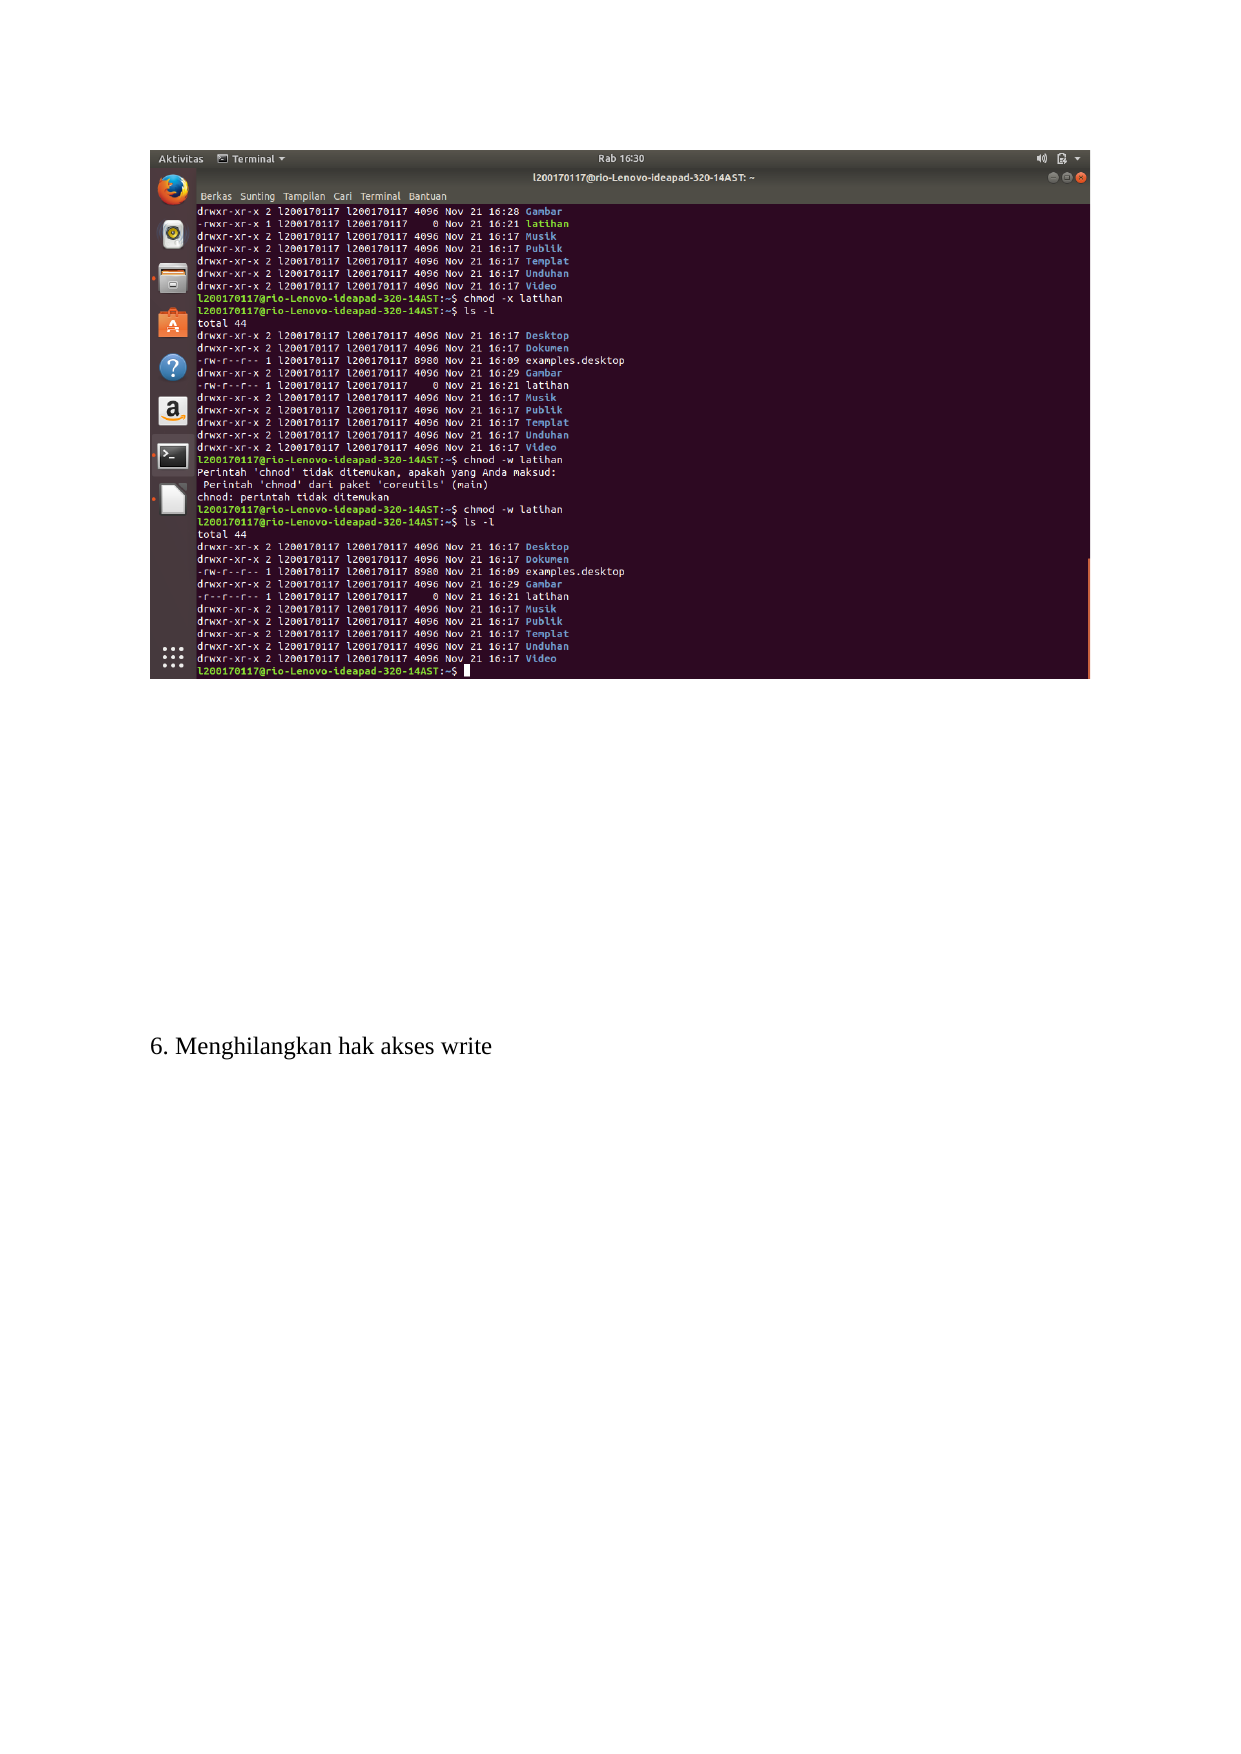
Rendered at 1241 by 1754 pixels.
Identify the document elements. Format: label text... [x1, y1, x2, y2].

text 6. Menghilangkan hak akses write [150, 1031, 1090, 1060]
picture [150, 150, 1091, 679]
